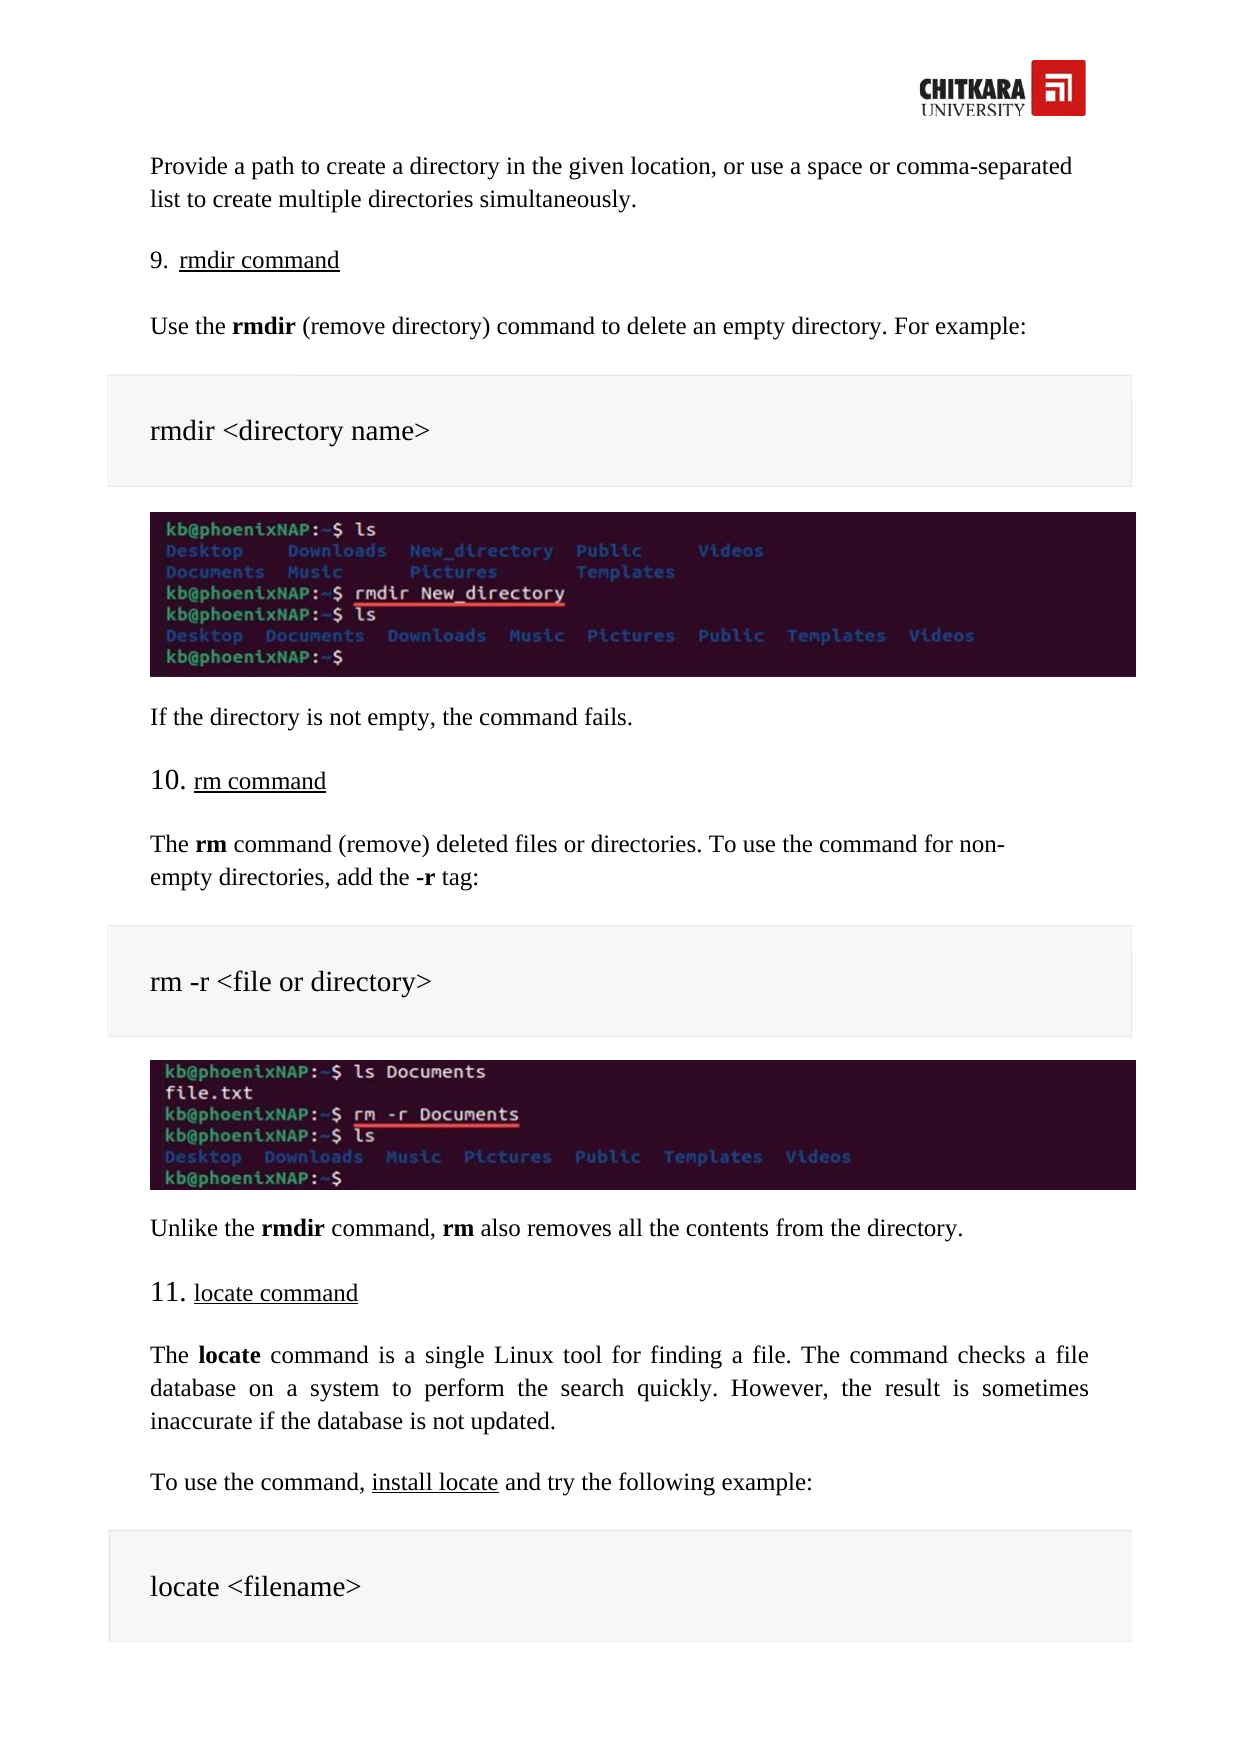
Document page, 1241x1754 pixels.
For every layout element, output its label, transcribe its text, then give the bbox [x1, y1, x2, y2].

text Use the rmdir (remove directory) command to delete an empty directory. For example: [150, 311, 1094, 340]
text locate <filename> [150, 1569, 1094, 1603]
picture [150, 512, 1136, 677]
list locate command [150, 1274, 1094, 1307]
picture [150, 1060, 1136, 1190]
list rmdir command [150, 245, 1094, 274]
text If the directory is not empty, the command fails. [150, 702, 1094, 731]
text To use the command, install locate and try the following example: [150, 1467, 1094, 1496]
list rm command [150, 762, 1094, 796]
text The locate command is a single Linux tool for finding a file. The command checks a file database on a system to perform the search quickly. However, the result is sometimes inaccurate if the database is not updated. [150, 1340, 1090, 1435]
text rm -r <file or directory> [150, 964, 1094, 998]
text rmdir <directory name> [150, 413, 1094, 447]
text Unlike the rmdir command, rm also removes all the contents from the directory. [150, 1213, 1094, 1242]
picture [108, 1529, 1133, 1642]
picture [919, 60, 1086, 116]
text Provide a path to create a directory in the given location, or use a space or comma-separated list to create multiple directories simultaneously. [150, 151, 1074, 213]
text The rm command (remove) deleted files or directories. To use the command for non-empty directories, add the -r tag: [150, 829, 1067, 890]
